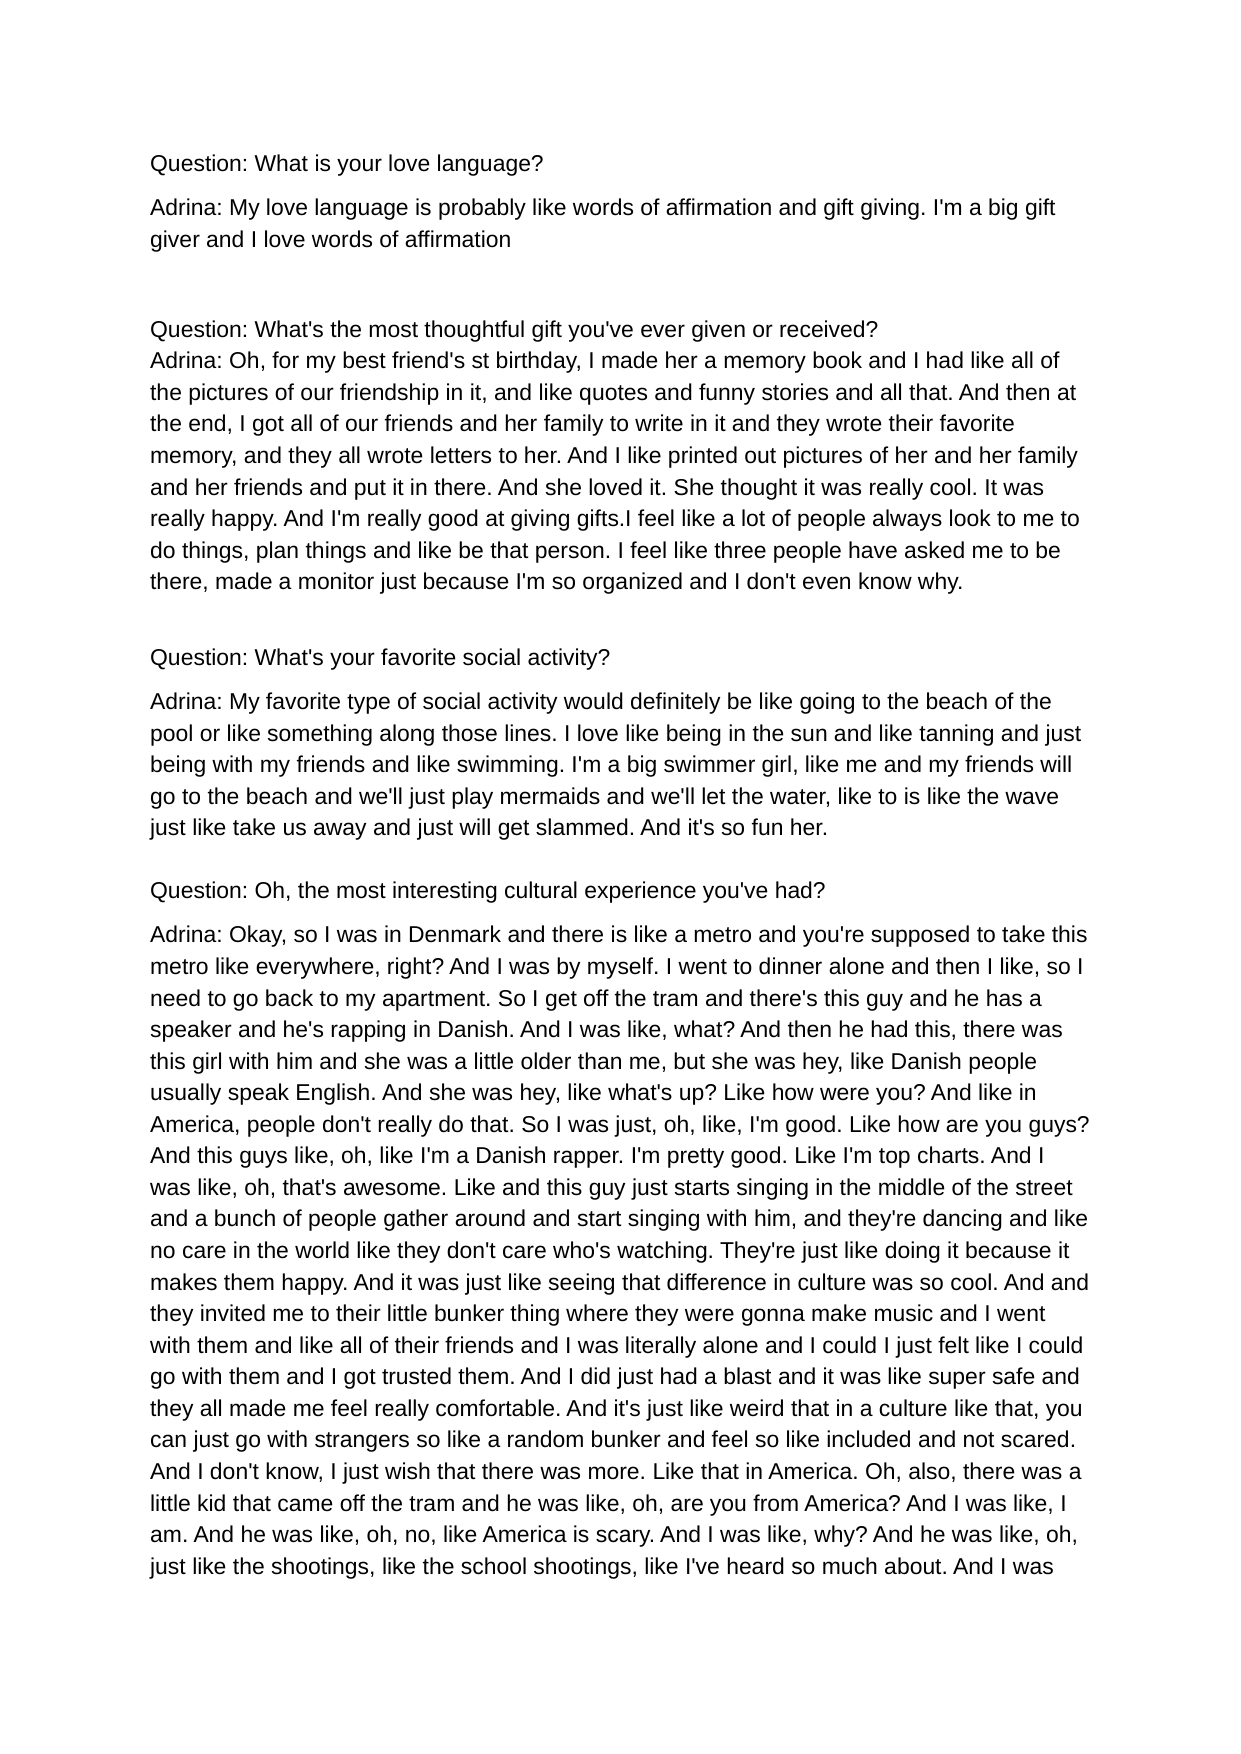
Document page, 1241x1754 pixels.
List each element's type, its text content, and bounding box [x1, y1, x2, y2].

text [150, 921, 1090, 1579]
text Question: What's your favorite social activity? [150, 612, 1090, 670]
text Adrina: My love language is probably like words of affirmation and gift giving. I'm a big gift giver and I love words of affirmation [150, 194, 1090, 252]
text Question: What's the most thoughtful gift you've ever given or received? Adrina: Oh, for my best friend's st birthday, I made her a memory book and I had like all of the pictures of our friendship in it, and like quotes and funny stories and all that. And then at the end, I got all of our friends and her family to write in it and they wrote their favorite memory, and they all wrote letters to her. And I like printed out pictures of her and her family and her friends and put it in there. And she loved it. She thought it was really cool. It was really happy. And I'm really good at giving gifts.I feel like a lot of people always look to me to do things, plan things and like be that person. I feel like three people have asked me to be there, made a monitor just because I'm so organized and I don't even know why. [150, 316, 1090, 594]
text Adrina: My favorite type of social activity would definitely be like going to the beach of the pool or like something along those lines. I love like being in the sun and like tanning and just being with my friends and like swimming. I'm a big swimmer girl, like me and my friends will go to the beach and we'll just play mermaids and we'll let the water, like to is like the wave just like take us away and just will get slammed. And it's so fun her. Question: Oh, the most interesting cultural experience you've had? [150, 688, 1090, 904]
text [150, 150, 1090, 176]
